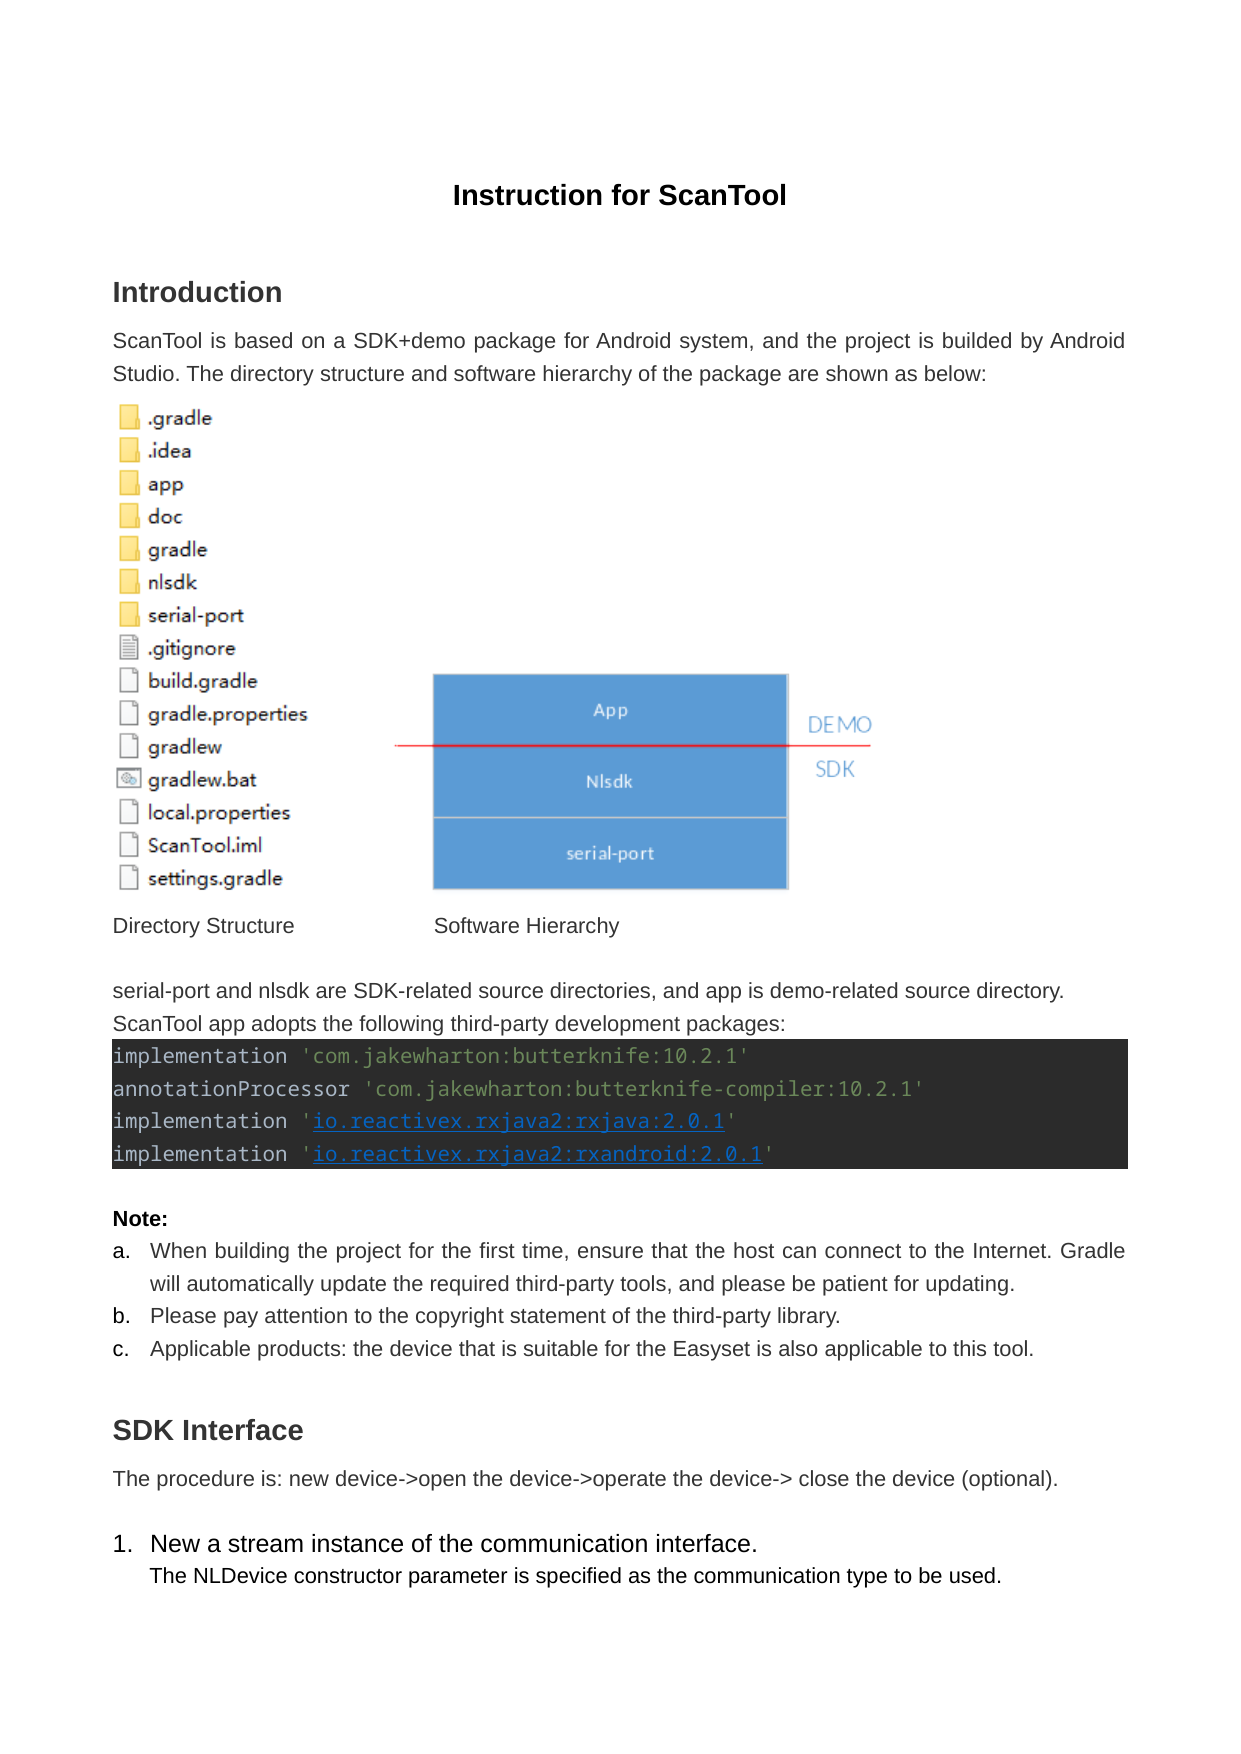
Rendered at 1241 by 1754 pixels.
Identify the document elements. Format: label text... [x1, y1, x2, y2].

list New a stream instance of the communication interface. [112, 1527, 1128, 1559]
text ScanTool app adopts the following third-party development packages: [112, 1007, 1128, 1039]
text SDK Interface [112, 1397, 1128, 1462]
text implementation 'com.jakewharton:butterknife:10.2.1' annotationProcessor 'com.jakewharton:butterknife-compiler:10.2.1' implementation 'io.reactivex.rxjava2:rxjava:2.0.1' implementation 'io.reactivex.rxjava2:rxandroid:2.0.1' [112, 1039, 1128, 1169]
list Please pay attention to the copyright statement of the third-party library. [112, 1299, 1128, 1332]
text The procedure is: new device->open the device->operate the device-> close the device (optional). [112, 1462, 1128, 1494]
picture [112, 389, 338, 901]
text The NLDevice constructor parameter is specified as the communication type to be used. [149, 1559, 1128, 1592]
text ScanTool is based on a SDK+demo package for Android system, and the project is builded by Android Studio. The directory structure and software hierarchy of the package are shown as below: [112, 324, 1128, 389]
text serial-port and nlsdk are SDK-related source directories, and app is demo-related source directory. [112, 974, 1128, 1007]
text Note: [112, 1202, 1128, 1234]
text Introduction [112, 259, 1128, 324]
list Applicable products: the device that is suitable for the Easyset is also applicable to this tool. [112, 1332, 1128, 1364]
text Directory Structure Software Hierarchy [112, 909, 1128, 942]
text Instruction for ScanTool [112, 162, 1128, 227]
list When building the project for the first time, ensure that the host can connect to the Internet. Gradle will automatically update the required third-party tools, and please be patient for updating. [112, 1234, 1128, 1299]
